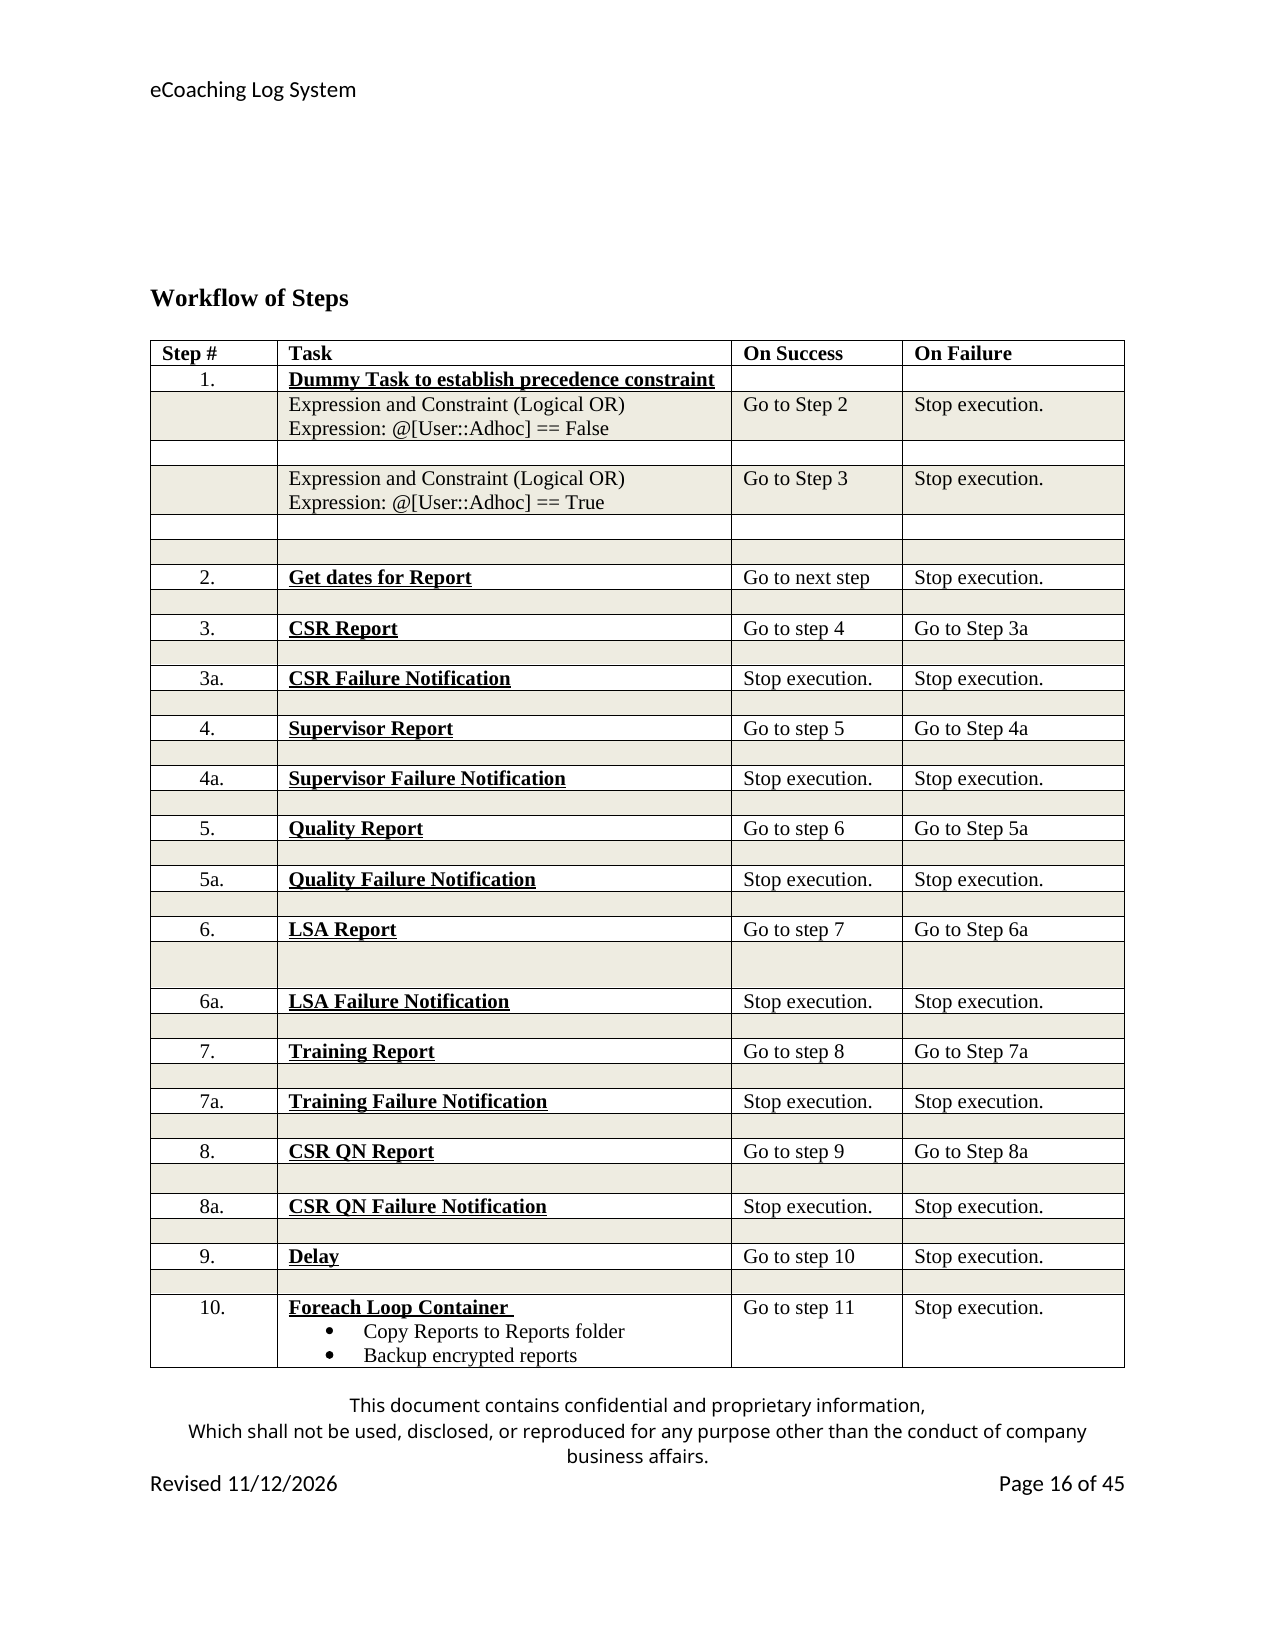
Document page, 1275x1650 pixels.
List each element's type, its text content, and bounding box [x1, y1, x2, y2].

table_cell CSR QN Failure Notification [278, 1194, 731, 1218]
table_cell Stop execution. [732, 866, 902, 891]
table_cell [732, 942, 902, 987]
table_cell [903, 942, 1124, 987]
table_cell [151, 691, 277, 715]
table_cell Go to step 11 [732, 1295, 902, 1367]
table_cell 5a. [151, 866, 277, 891]
table_cell 1. [151, 366, 277, 391]
table_cell [278, 841, 731, 865]
table_cell [903, 1014, 1124, 1038]
table_cell [151, 590, 277, 614]
table_cell [151, 892, 277, 916]
table_cell [903, 691, 1124, 715]
table_cell CSR Failure Notification [278, 666, 731, 690]
table_cell Go to step 8 [732, 1039, 902, 1063]
table_cell [732, 1114, 902, 1138]
table_cell [903, 515, 1124, 539]
table_cell [278, 791, 731, 815]
table_cell [903, 791, 1124, 815]
table_cell Stop execution. [903, 1295, 1124, 1367]
table_cell [278, 942, 731, 987]
table_cell Stop execution. [732, 666, 902, 690]
table_cell [278, 741, 731, 765]
table_cell [151, 1219, 277, 1243]
table_cell Stop execution. [903, 565, 1124, 589]
table_cell [732, 1164, 902, 1193]
table_cell 4a. [151, 766, 277, 790]
table_cell [903, 366, 1124, 391]
table_cell [903, 1219, 1124, 1243]
table_cell 2. [151, 565, 277, 589]
table_cell [278, 1164, 731, 1193]
table_cell Stop execution. [903, 1089, 1124, 1113]
table_cell [151, 515, 277, 539]
table_cell [151, 392, 277, 440]
table_cell [151, 466, 277, 514]
table_cell [151, 641, 277, 664]
table_cell Go to step 5 [732, 716, 902, 740]
table_cell [151, 841, 277, 865]
table_cell [151, 1014, 277, 1038]
table_cell CSR QN Report [278, 1139, 731, 1163]
table_cell Stop execution. [732, 989, 902, 1013]
table_cell Stop execution. [903, 666, 1124, 690]
table_cell [732, 641, 902, 664]
table_cell Stop execution. [732, 766, 902, 790]
table_header On Success [732, 341, 902, 365]
table_cell [278, 1219, 731, 1243]
table_cell 3a. [151, 666, 277, 690]
text Workflow of Steps [150, 283, 1125, 312]
table_cell [278, 1014, 731, 1038]
table_cell Go to Step 3a [903, 615, 1124, 639]
table_cell Dummy Task to establish precedence constraint [278, 366, 731, 391]
table_cell [903, 741, 1124, 765]
table_cell [732, 540, 902, 564]
table_header Task [278, 341, 731, 365]
table_cell [278, 1114, 731, 1138]
table_cell [732, 841, 902, 865]
table_cell 8. [151, 1139, 277, 1163]
table_cell CSR Report [278, 615, 731, 639]
table_cell Go to Step 2 [732, 392, 902, 440]
table_cell [903, 841, 1124, 865]
table_cell [732, 515, 902, 539]
table_cell 7. [151, 1039, 277, 1063]
table_cell [732, 1219, 902, 1243]
table_cell Supervisor Report [278, 716, 731, 740]
table_cell [732, 791, 902, 815]
table_cell [278, 540, 731, 564]
table_cell Foreach Loop Container Copy Reports to Reports folder Backup encrypted reports [278, 1295, 731, 1367]
table_cell Go to Step 3 [732, 466, 902, 514]
table_cell [278, 691, 731, 715]
table_cell 4. [151, 716, 277, 740]
table_cell LSA Failure Notification [278, 989, 731, 1013]
table_cell Supervisor Failure Notification [278, 766, 731, 790]
table_cell [732, 590, 902, 614]
table_cell Quality Failure Notification [278, 866, 731, 891]
table_cell [151, 1164, 277, 1193]
table_cell [903, 1114, 1124, 1138]
table_cell Expression and Constraint (Logical OR) Expression: @[User::Adhoc] == False [278, 392, 731, 440]
table_cell [732, 892, 902, 916]
table_cell [903, 892, 1124, 916]
table_cell Go to Step 4a [903, 716, 1124, 740]
table_cell [151, 1064, 277, 1088]
table_cell [278, 515, 731, 539]
table_cell [151, 540, 277, 564]
table_cell Stop execution. [903, 392, 1124, 440]
table_cell [151, 1270, 277, 1293]
table_cell [278, 641, 731, 664]
table_cell Expression and Constraint (Logical OR) Expression: @[User::Adhoc] == True [278, 466, 731, 514]
table_cell Go to step 7 [732, 917, 902, 941]
table_cell Quality Report [278, 816, 731, 840]
table_cell LSA Report [278, 917, 731, 941]
table_cell Stop execution. [732, 1194, 902, 1218]
table_header On Failure [903, 341, 1124, 365]
table_cell Stop execution. [732, 1089, 902, 1113]
table_cell Stop execution. [903, 866, 1124, 891]
table_cell Delay [278, 1244, 731, 1268]
table_cell Go to step 9 [732, 1139, 902, 1163]
table_cell Training Report [278, 1039, 731, 1063]
table_cell [278, 441, 731, 465]
table_cell [732, 1064, 902, 1088]
table_cell Go to Step 7a [903, 1039, 1124, 1063]
table_cell 6a. [151, 989, 277, 1013]
table_cell [278, 892, 731, 916]
table_cell [151, 441, 277, 465]
table_cell [278, 590, 731, 614]
table_cell Stop execution. [903, 1194, 1124, 1218]
table_cell [732, 366, 902, 391]
table_cell Training Failure Notification [278, 1089, 731, 1113]
table_cell Go to step 10 [732, 1244, 902, 1268]
table_cell 7a. [151, 1089, 277, 1113]
table_cell [732, 1270, 902, 1293]
table_cell [278, 1064, 731, 1088]
table_cell 9. [151, 1244, 277, 1268]
table_cell 3. [151, 615, 277, 639]
table_cell Go to step 4 [732, 615, 902, 639]
table_cell [903, 590, 1124, 614]
table_cell Go to step 6 [732, 816, 902, 840]
table_cell [903, 1164, 1124, 1193]
table_cell Get dates for Report [278, 565, 731, 589]
table_cell Go to Step 5a [903, 816, 1124, 840]
table_cell Stop execution. [903, 1244, 1124, 1268]
table_cell Go to next step [732, 565, 902, 589]
table_cell [903, 441, 1124, 465]
table_cell [903, 540, 1124, 564]
table_cell [732, 441, 902, 465]
table_cell 6. [151, 917, 277, 941]
table_cell 8a. [151, 1194, 277, 1218]
table_header Step # [151, 341, 277, 365]
table_cell [151, 791, 277, 815]
table_cell Go to Step 6a [903, 917, 1124, 941]
table_cell 10. [151, 1295, 277, 1367]
table_cell [732, 1014, 902, 1038]
table_cell [151, 1114, 277, 1138]
table_cell Stop execution. [903, 466, 1124, 514]
table_cell [151, 942, 277, 987]
table_cell [903, 641, 1124, 664]
table_cell [278, 1270, 731, 1293]
table_cell [151, 741, 277, 765]
table_cell [903, 1270, 1124, 1293]
table_cell Stop execution. [903, 766, 1124, 790]
table_cell Go to Step 8a [903, 1139, 1124, 1163]
table_cell [732, 741, 902, 765]
table_cell [732, 691, 902, 715]
table_cell 5. [151, 816, 277, 840]
table_cell Stop execution. [903, 989, 1124, 1013]
table_cell [903, 1064, 1124, 1088]
